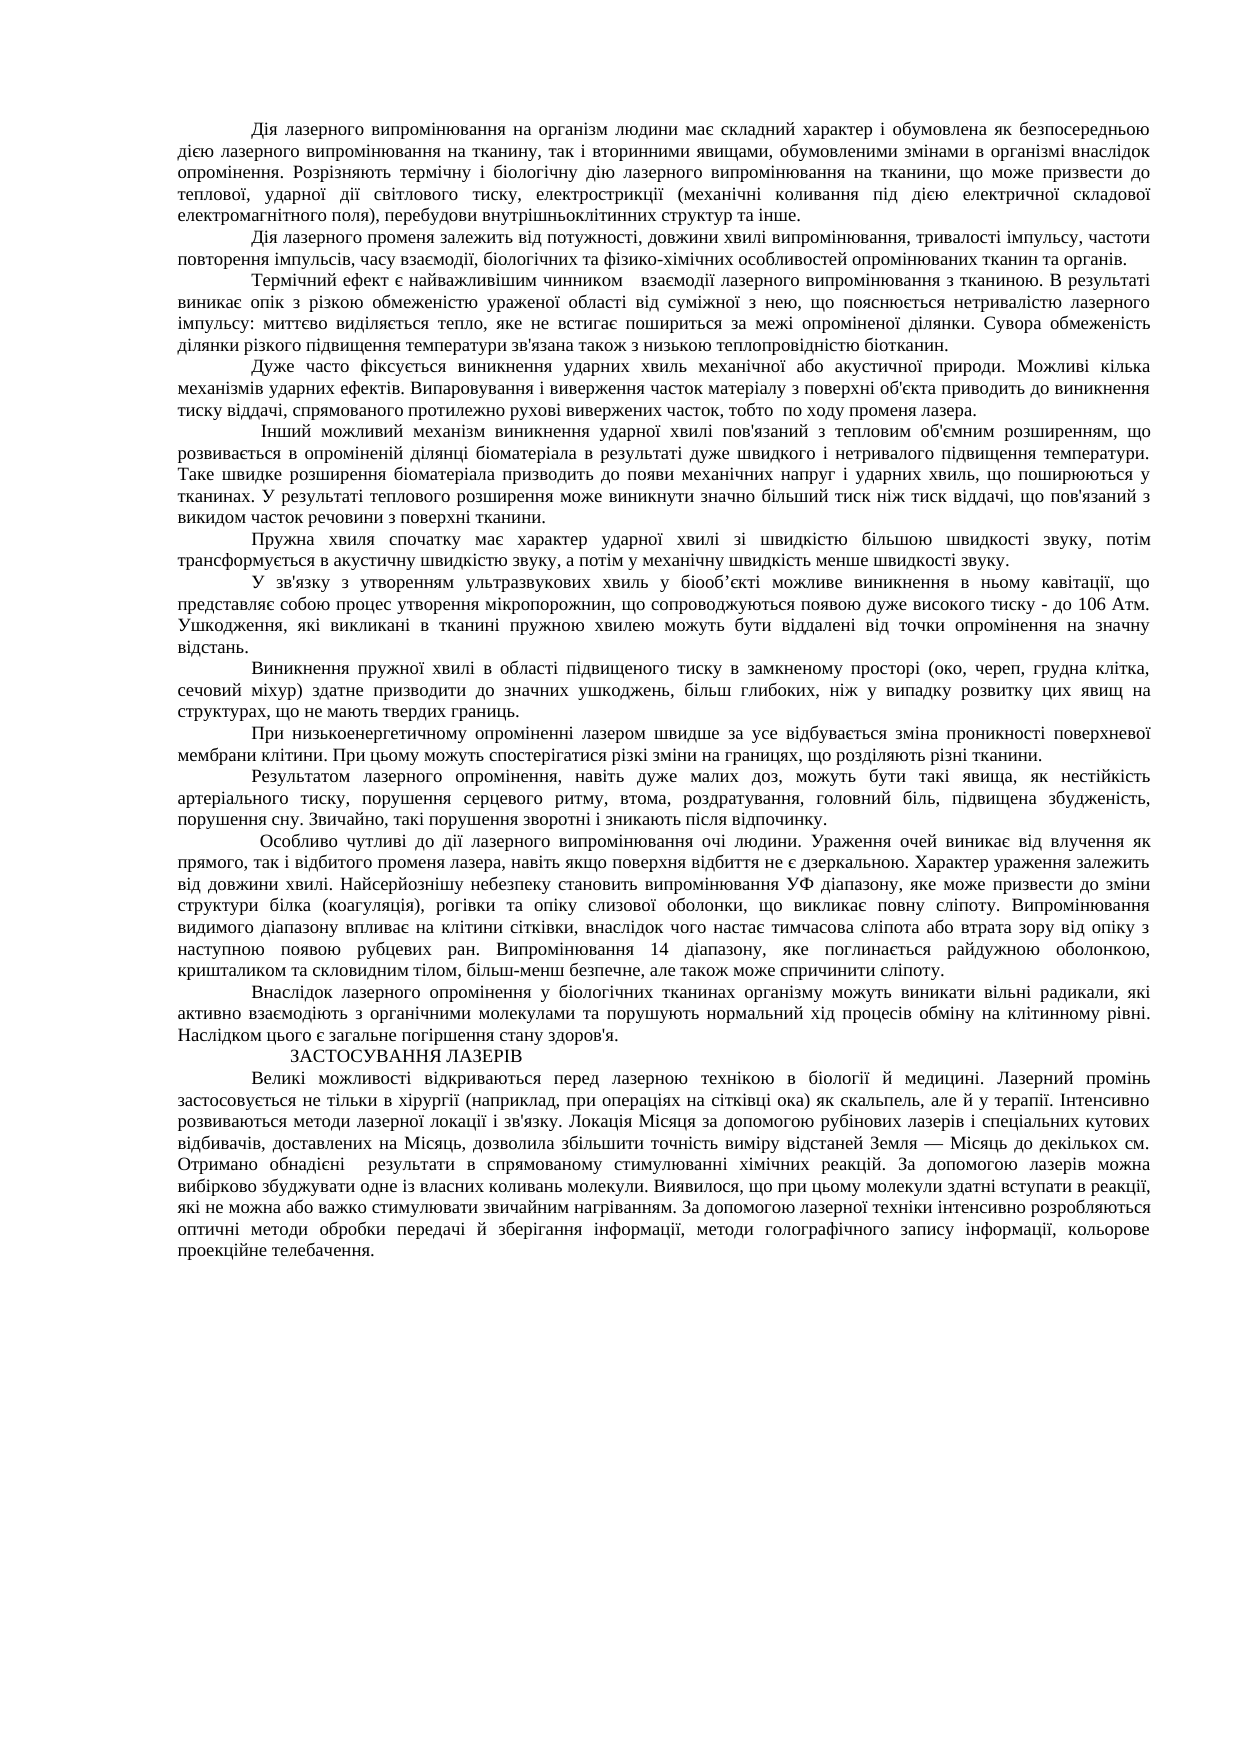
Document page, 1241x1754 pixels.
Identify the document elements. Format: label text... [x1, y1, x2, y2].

text Дія лазерного випромінювання на організм людини має складний характер і обумовлена як безпосередньою дією лазерного випромінювання на тканину, так і вторинними явищами, обумовленими змінами в організмі внаслідок опромінення. Розрізняють термічну і біологічну дію лазерного випромінювання на тканини, що може призвести до теплової, ударної дії світлового тиску, електрострикції (механічні коливання під дією електричної складової електромагнітного поля), перебудови внутрішньоклітинних структур та інше. [177, 118, 1152, 226]
text Термічний ефект є найважливішим чинником взаємодії лазерного випромінювання з тканиною. В результаті виникає опік з різкою обмеженістю ураженої області від суміжної з нею, що пояснюється нетривалістю лазерного імпульсу: миттєво виділяється тепло, яке не встигає пошириться за межі опроміненої ділянки. Сувора обмеженість ділянки різкого підвищення температури зв'язана також з низькою теплопровідністю біотканин. [177, 269, 1152, 355]
text У зв'язку з утворенням ультразвукових хвиль у біооб’єкті можливе виникнення в ньому кавітації, що представляє собою процес утворення мікропорожнин, що сопроводжуються появою дуже високого тиску - до 106 Атм. Ушкодження, які викликані в тканині пружною хвилею можуть бути віддалені від точки опромінення на значну відстань. [177, 571, 1152, 657]
text Інший можливий механізм виникнення ударної хвилі пов'язаний з тепловим об'ємним розширенням, що розвивається в опроміненій ділянці біоматеріала в результаті дуже швидкого і нетривалого підвищення температури. Таке швидке розширення біоматеріала призводить до появи механічних напруг і ударних хвиль, що поширюються у тканинах. У результаті теплового розширення може виникнути значно більший тиск ніж тиск віддачі, що пов'язаний з викидом часток речовини з поверхні тканини. [177, 420, 1152, 528]
text Результатом лазерного опромінення, навіть дуже малих доз, можуть бути такі явища, як нестійкість артеріального тиску, порушення серцевого ритму, втома, роздратування, головний біль, підвищена збудженість, порушення сну. Звичайно, такі порушення зворотні і зникають після відпочинку. [177, 765, 1152, 830]
text Пружна хвиля спочатку має характер ударної хвилі зі швидкістю більшою швидкості звуку, потім трансформується в акустичну швидкістю звуку, а потім у механічну швидкість менше швидкості звуку. [177, 528, 1152, 571]
text Дія лазерного променя залежить від потужності, довжини хвилі випромінювання, тривалості імпульсу, частоти повторення імпульсів, часу взаємодії, біологічних та фізико-хімічних особливостей опромінюваних тканин та органів. [177, 226, 1152, 269]
text ЗАСТОСУВАННЯ ЛАЗЕРІВ [177, 1045, 1233, 1067]
text При низькоенергетичному опроміненні лазером швидше за усе відбувається зміна проникності поверхневої мембрани клітини. При цьому можуть спостерігатися різкі зміни на границях, що розділяють різні тканини. [177, 722, 1152, 765]
text Дуже часто фіксується виникнення ударних хвиль механічної або акустичної природи. Можливі кілька механізмів ударних ефектів. Випаровування і виверження часток матеріалу з поверхні об'єкта приводить до виникнення тиску віддачі, спрямованого протилежно рухові вивержених часток, тобто по ходу променя лазера. [177, 355, 1152, 420]
text Внаслідок лазерного опромінення у біологічних тканинах організму можуть виникати вільні радикали, які активно взаємодіють з органічними молекулами та порушують нормальний хід процесів обміну на клітинному рівні. Наслідком цього є загальне погіршення стану здоров'я. [177, 981, 1152, 1045]
text Особливо чутливі до дії лазерного випромінювання очі людини. Ураження очей виникає від влучення як прямого, так і відбитого променя лазера, навіть якщо поверхня відбиття не є дзеркальною. Характер ураження залежить від довжини хвилі. Найсерйознішу небезпеку становить випромінювання УФ діапазону, яке може призвести до зміни структури білка (коагуляція), рогівки та опіку слизової оболонки, що викликає повну сліпоту. Випромінювання видимого діапазону впливає на клітини сітківки, внаслідок чого настає тимчасова сліпота або втрата зору від опіку з наступною появою рубцевих ран. Випромінювання 14 діапазону, яке поглинається райдужною оболонкою, кришталиком та скловидним тілом, більш-менш безпечне, але також може спричинити сліпоту. [177, 830, 1152, 981]
text Великі можливості відкриваються перед лазерною технікою в біології й медицині. Лазерний промінь застосовується не тільки в хірургії (наприклад, при операціях на сітківці ока) як скальпель, але й у терапії. Інтенсивно розвиваються методи лазерної локації і зв'язку. Локація Місяця за допомогою рубінових лазерів і спеціальних кутових відбивачів, доставлених на Місяць, дозволила збільшити точність виміру відстаней Земля — Місяць до декількох см. Отримано обнадієні результати в спрямованому стимулюванні хімічних реакцій. За допомогою лазерів можна вибірково збуджувати одне із власних коливань молекули. Виявилося, що при цьому молекули здатні вступати в реакції, які не можна або важко стимулювати звичайним нагріванням. За допомогою лазерної техніки інтенсивно розробляються оптичні методи обробки передачі й зберігання інформації, методи голографічного запису інформації, кольорове проекційне телебачення. [177, 1067, 1152, 1261]
text Виникнення пружної хвилі в області підвищеного тиску в замкненому просторі (око, череп, грудна клітка, сечовий міхур) здатне призводити до значних ушкоджень, більш глибоких, ніж у випадку розвитку цих явищ на структурах, що не мають твердих границь. [177, 657, 1152, 722]
